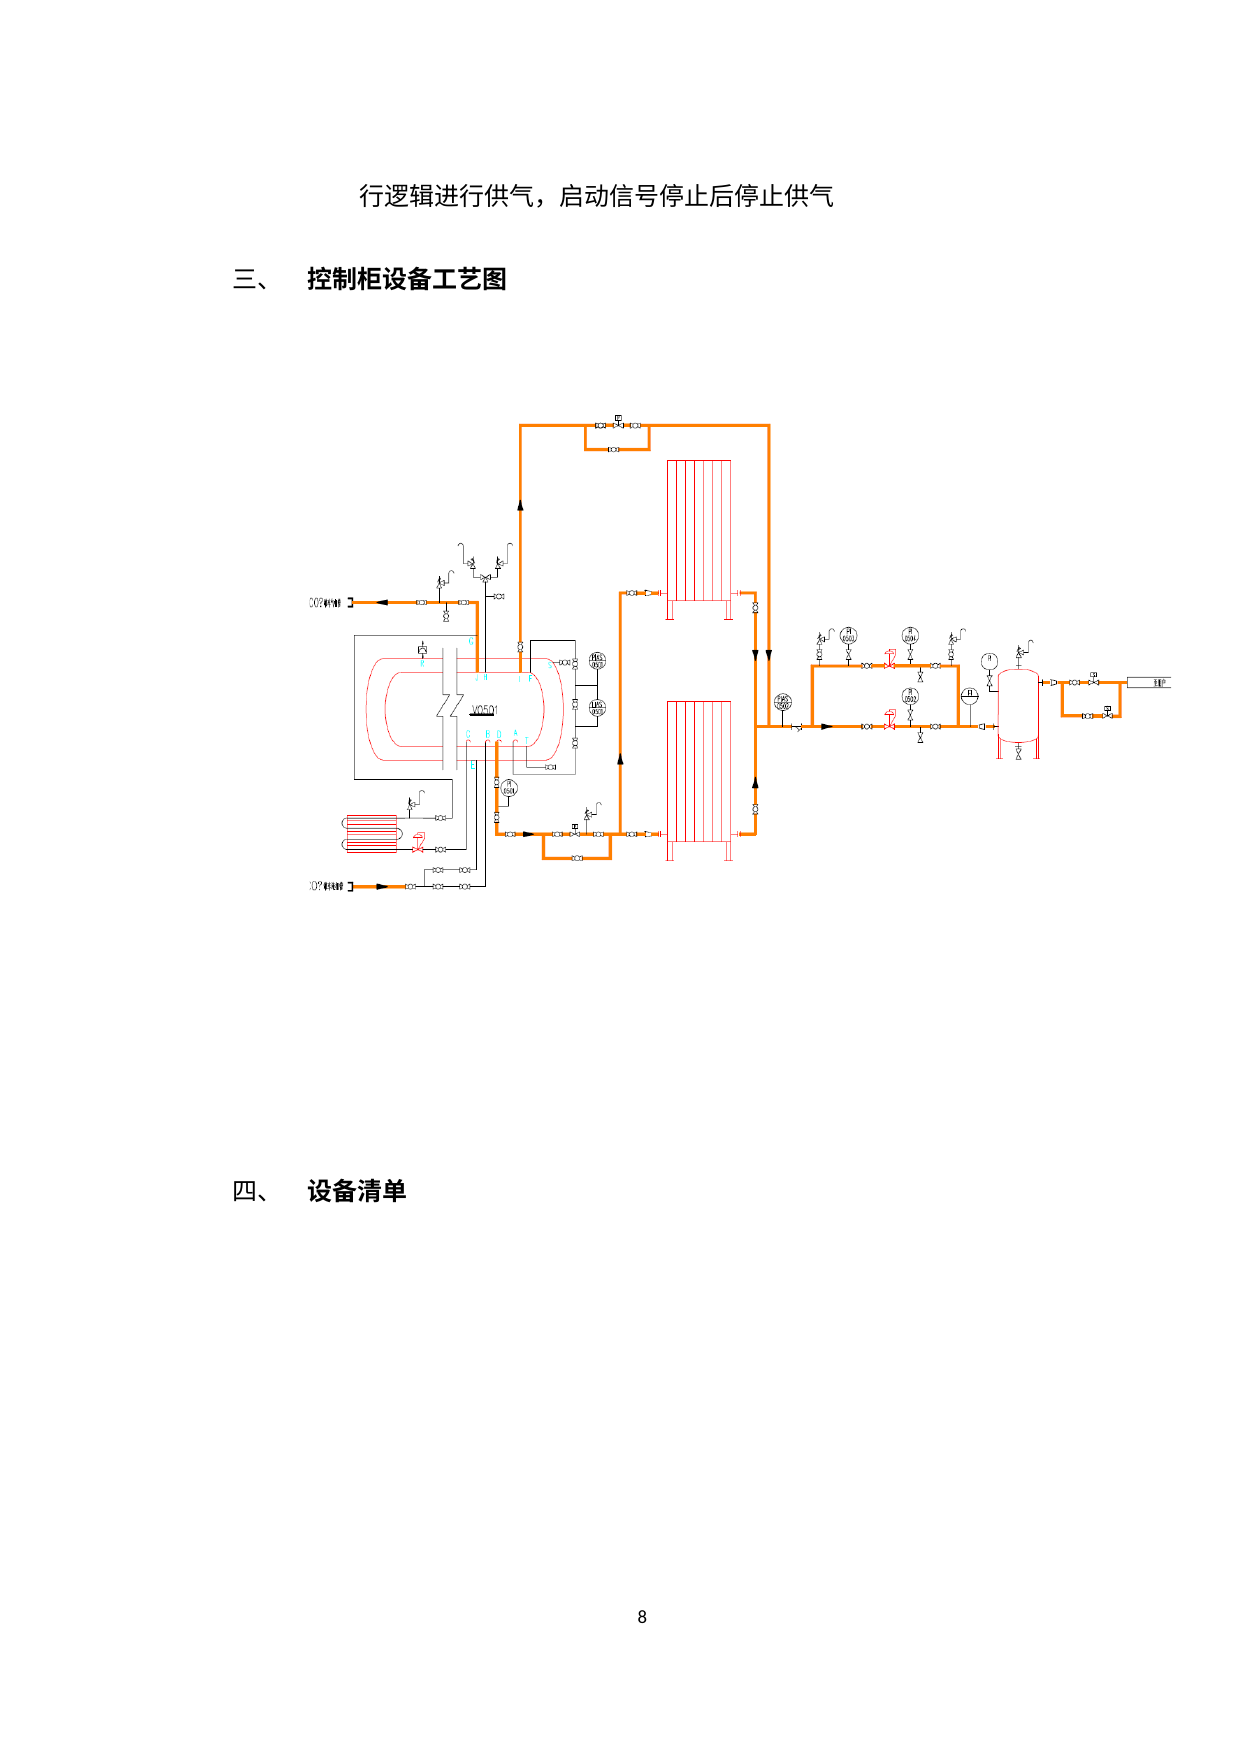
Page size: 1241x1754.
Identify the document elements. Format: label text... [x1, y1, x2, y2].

list 控制柜设备工艺图 [232, 245, 1053, 310]
picture [306, 410, 1172, 895]
list 启动信号控制：控制柜收到客户启动信号后，气站根据气站运行逻辑进行供气，启动信号停止后停止供气 [284, 162, 1053, 227]
list 设备清单 [232, 1157, 1053, 1222]
